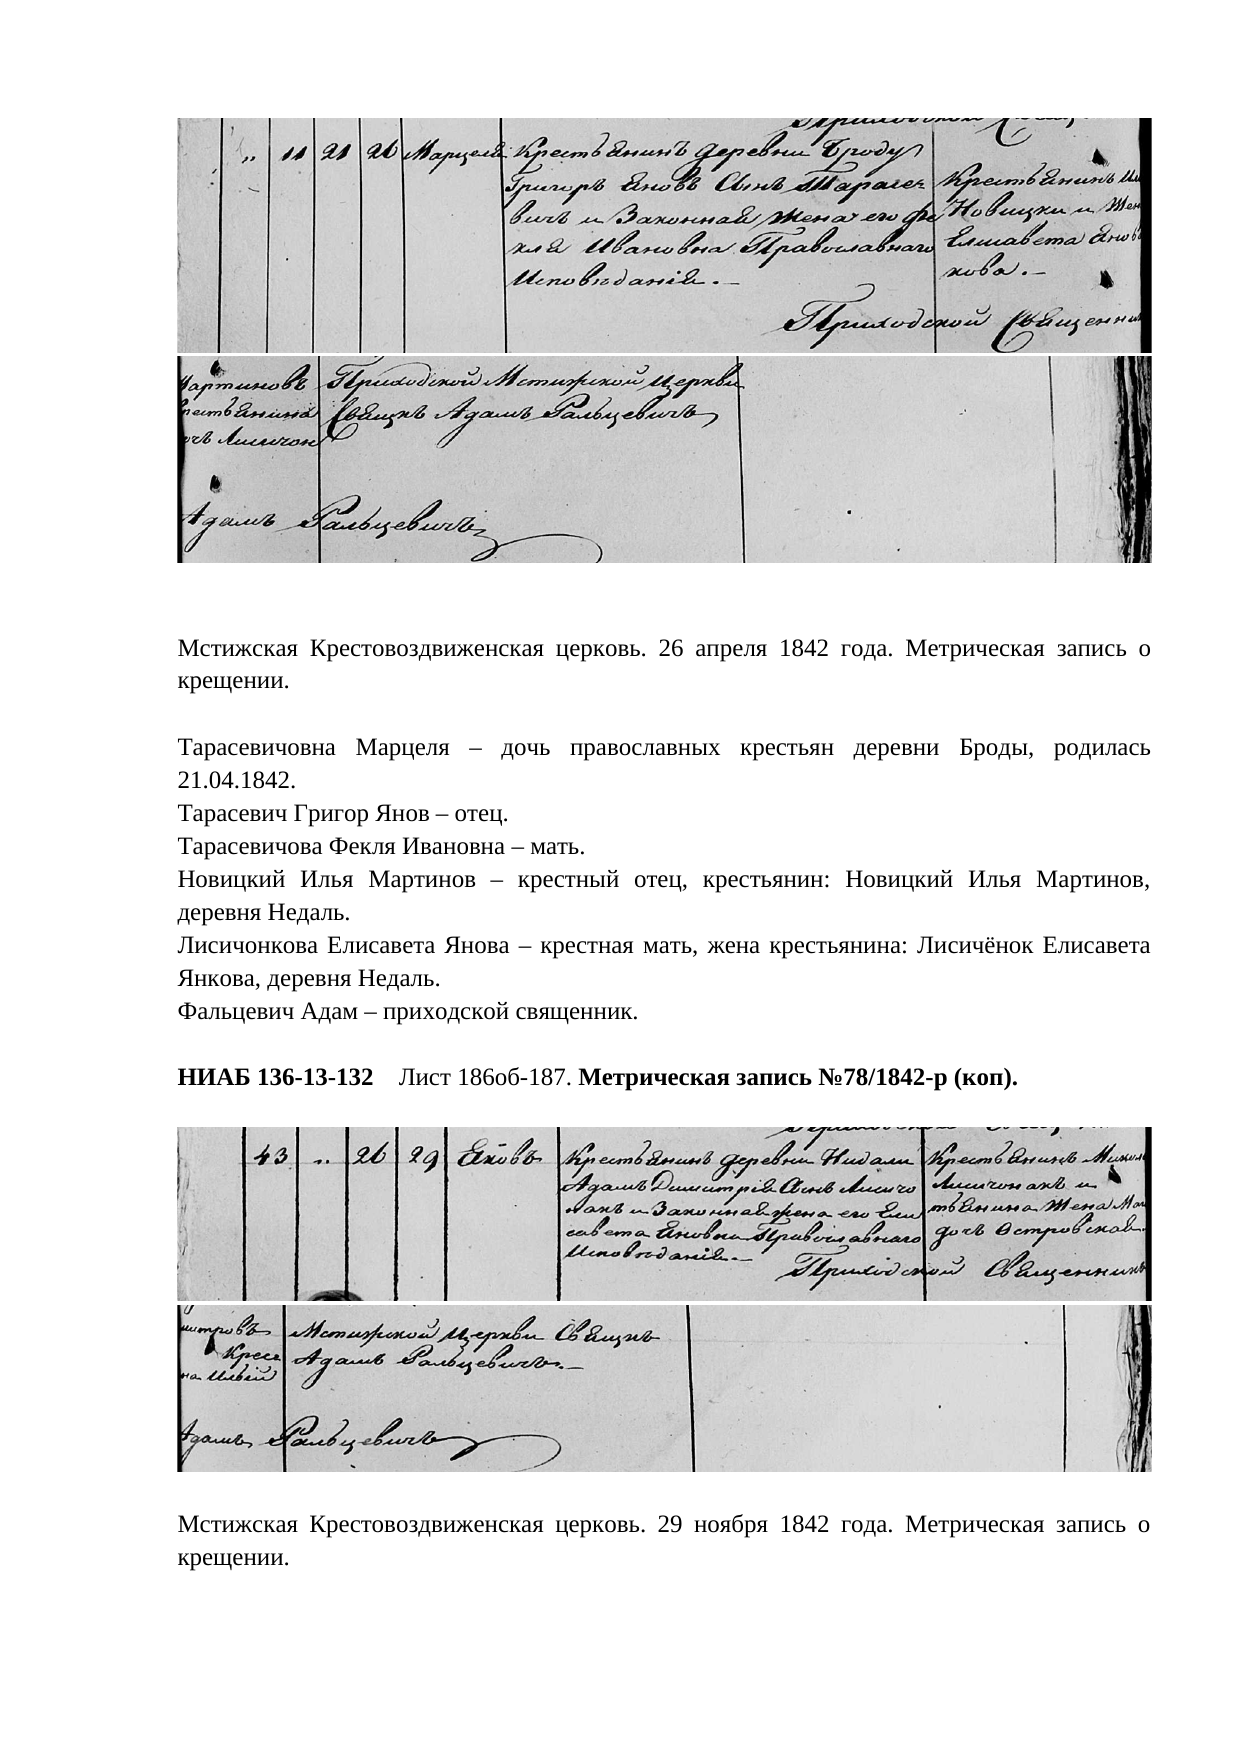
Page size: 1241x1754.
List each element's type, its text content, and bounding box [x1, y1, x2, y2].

picture [177, 1305, 1152, 1472]
picture [177, 356, 1152, 563]
text Мстижская Крестовоздвиженская церковь. 29 ноября 1842 года. Метрическая запись о крещении. [177, 1509, 1152, 1570]
text Тарасевичовна Марцеля – дочь православных крестьян деревни Броды, родилась 21.04.1842. [177, 732, 1152, 793]
text Новицкий Илья Мартинов – крестный отец, крестьянин: Новицкий Илья Мартинов, деревня Недаль. [177, 864, 1152, 926]
text Тарасевич Григор Янов – отец. [177, 798, 1152, 826]
text Лисичонкова Елисавета Янова – крестная мать, жена крестьянина: Лисичёнок Елисавета Янкова, деревня Недаль. [177, 930, 1152, 992]
text Фальцевич Адам – приходской священник. [177, 996, 1152, 1024]
picture [177, 118, 1152, 353]
text Мстижская Крестовоздвиженская церковь. 26 апреля 1842 года. Метрическая запись о крещении. [177, 633, 1152, 694]
picture [177, 1127, 1152, 1301]
text НИАБ 136-13-132 Лист 186об-187. Метрическая запись №78/1842-р (коп). [177, 1062, 1152, 1091]
text Тарасевичова Фекля Ивановна – мать. [177, 831, 1152, 859]
